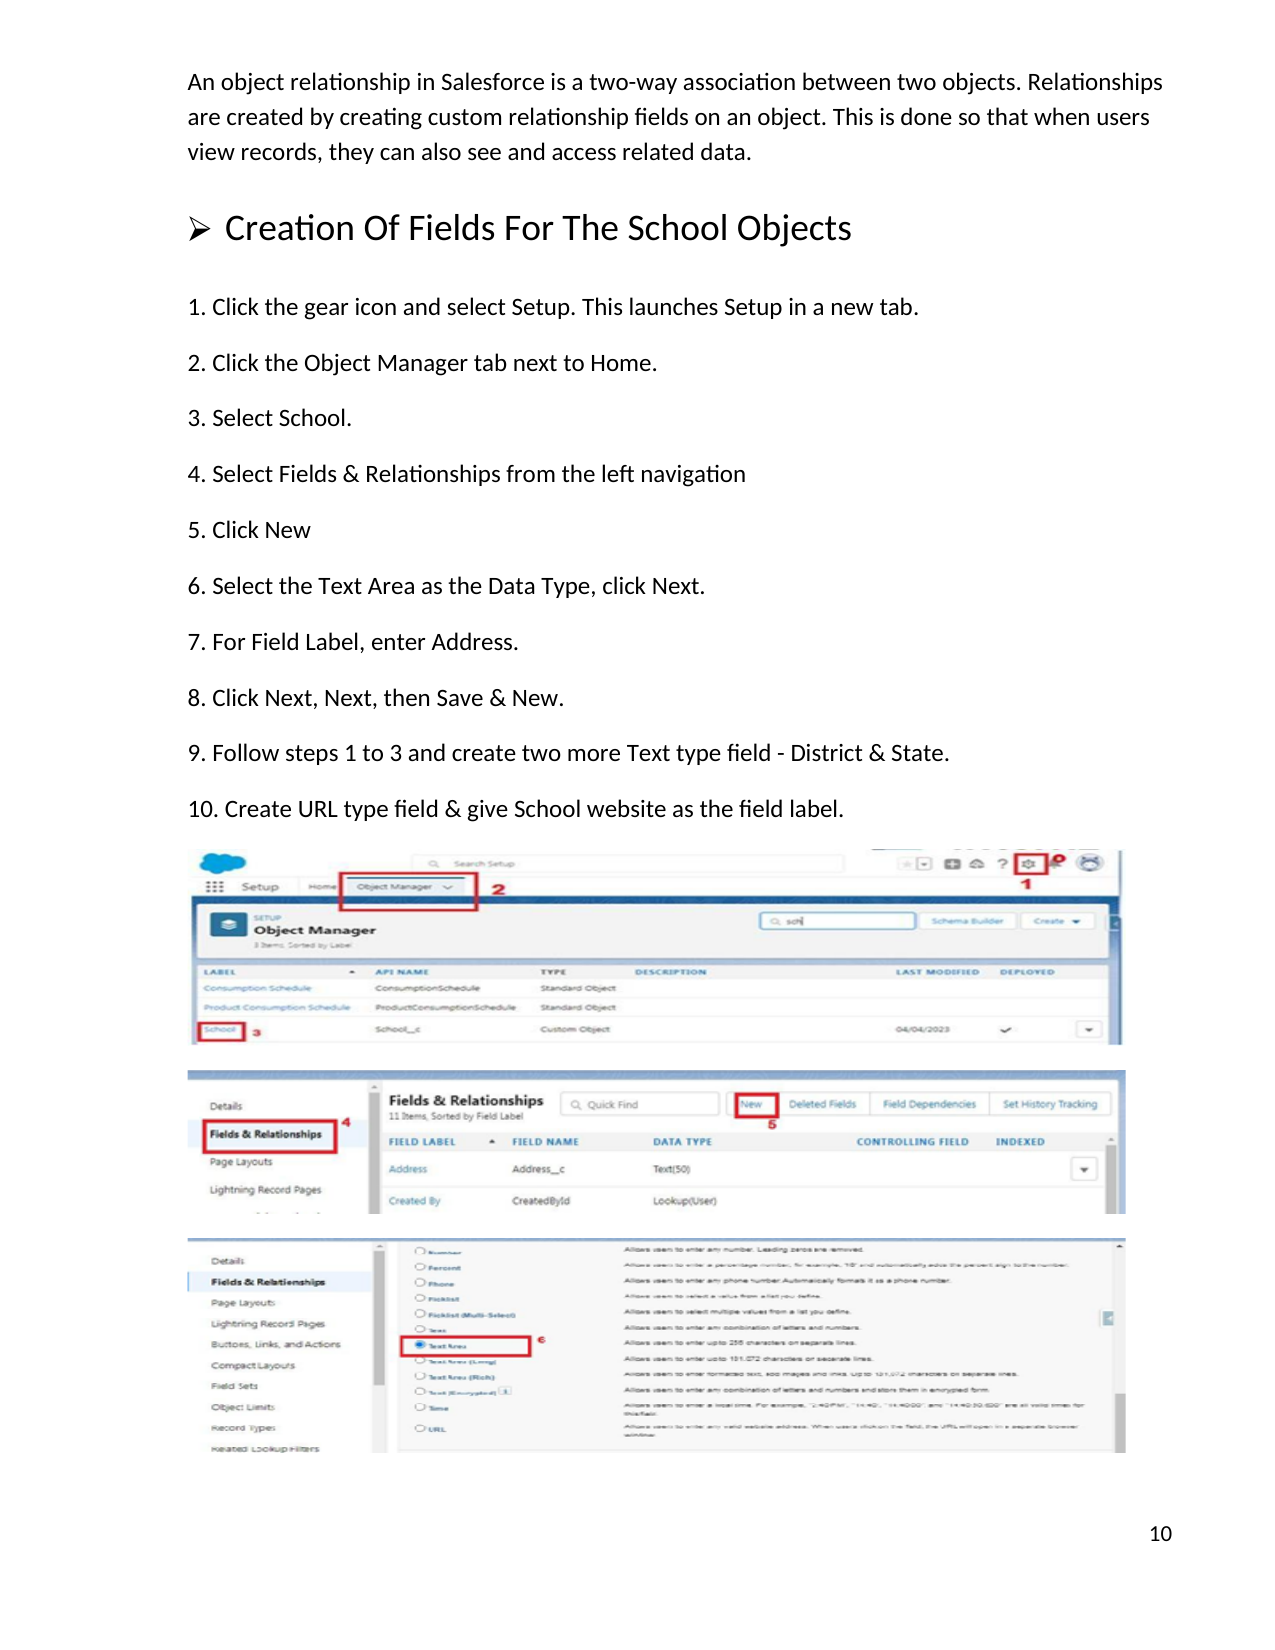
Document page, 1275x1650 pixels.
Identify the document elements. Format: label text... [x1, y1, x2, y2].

picture [187, 1238, 1126, 1453]
text 5. Click New [187, 514, 1172, 545]
text 10. Create URL type field & give School website as the field label. [187, 793, 1172, 824]
text An object relationship in Salesforce is a two-way association between two objects. Relationships are created by creating custom relationship fields on an object. This is done so that when users view records, they can also see and access related data. [187, 66, 1172, 166]
list Creation Of Fields For The School Objects [187, 191, 1172, 260]
text 9. Follow steps 1 to 3 and create two more Text type field - District & State. [187, 737, 1172, 768]
text 6. Select the Text Area as the Data Type, click Next. [187, 570, 1172, 601]
text 7. For Field Label, enter Address. [187, 626, 1172, 656]
text 1. Click the gear icon and select Setup. This launches Setup in a new tab. [187, 291, 1172, 321]
picture [187, 849, 1126, 1046]
text 2. Click the Object Manager tab next to Home. [187, 347, 1172, 377]
text 4. Select Fields & Relationships from the left navigation [187, 458, 1172, 489]
text 3. Select School. [187, 402, 1172, 433]
text 8. Click Next, Next, then Save & New. [187, 682, 1172, 712]
picture [187, 1070, 1126, 1214]
